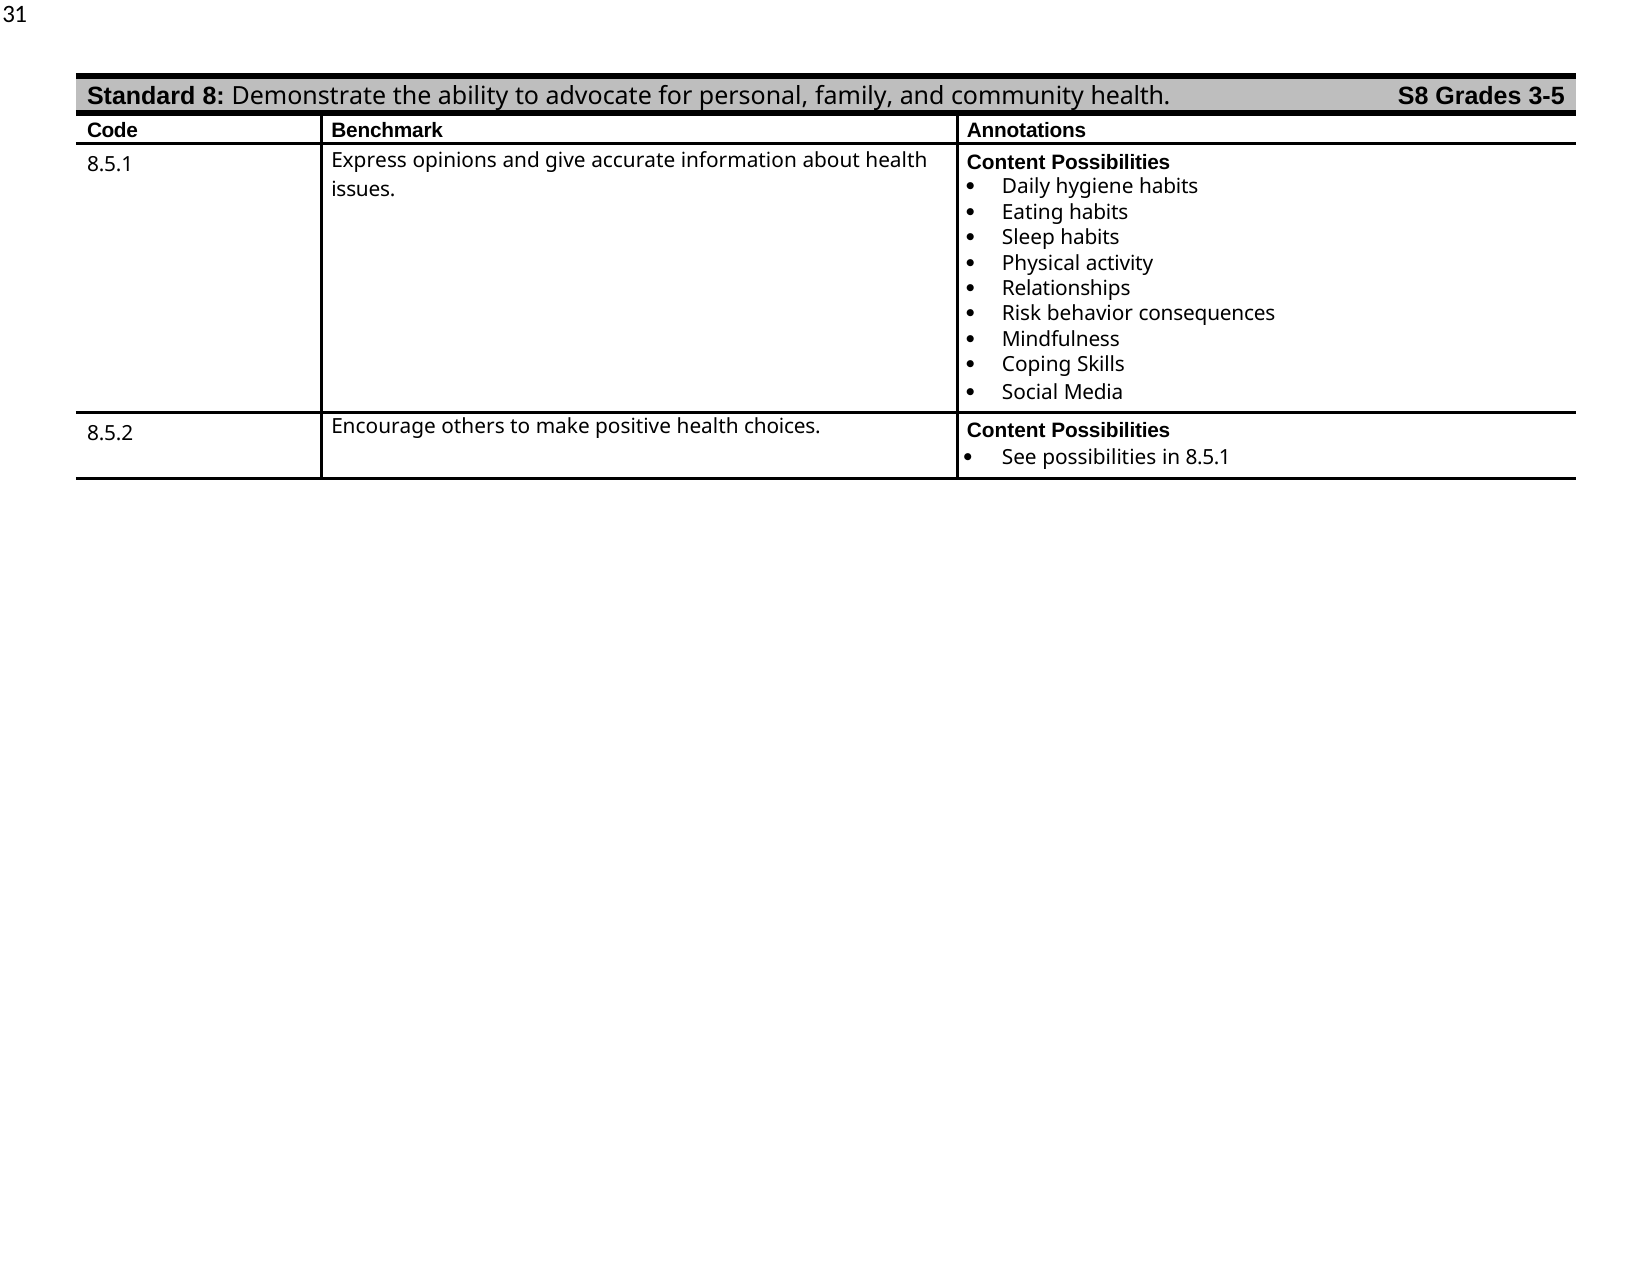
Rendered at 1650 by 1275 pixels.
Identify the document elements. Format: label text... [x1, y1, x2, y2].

table_cell Annotations [959, 116, 1576, 142]
table_cell 8.5.2 [76, 414, 320, 477]
table_cell 8.5.1 [76, 145, 320, 411]
table_cell Benchmark [323, 116, 956, 142]
table_header S8 Grades 3-5 [1252, 79, 1576, 110]
table_cell Content Possibilities Daily hygiene habits Eating habits Sleep habits Physical activity Relationships Risk behavior consequences Mindfulness Coping Skills Social Media [959, 145, 1576, 411]
table_cell Express opinions and give accurate information about health issues. [323, 145, 956, 411]
table_cell Encourage others to make positive health choices. [323, 414, 956, 477]
table_header Standard 8: Demonstrate the ability to advocate for personal, family, and community health. [76, 79, 1252, 110]
table_cell Code [76, 116, 320, 142]
table_cell Content Possibilities See possibilities in 8.5.1 [959, 414, 1576, 477]
